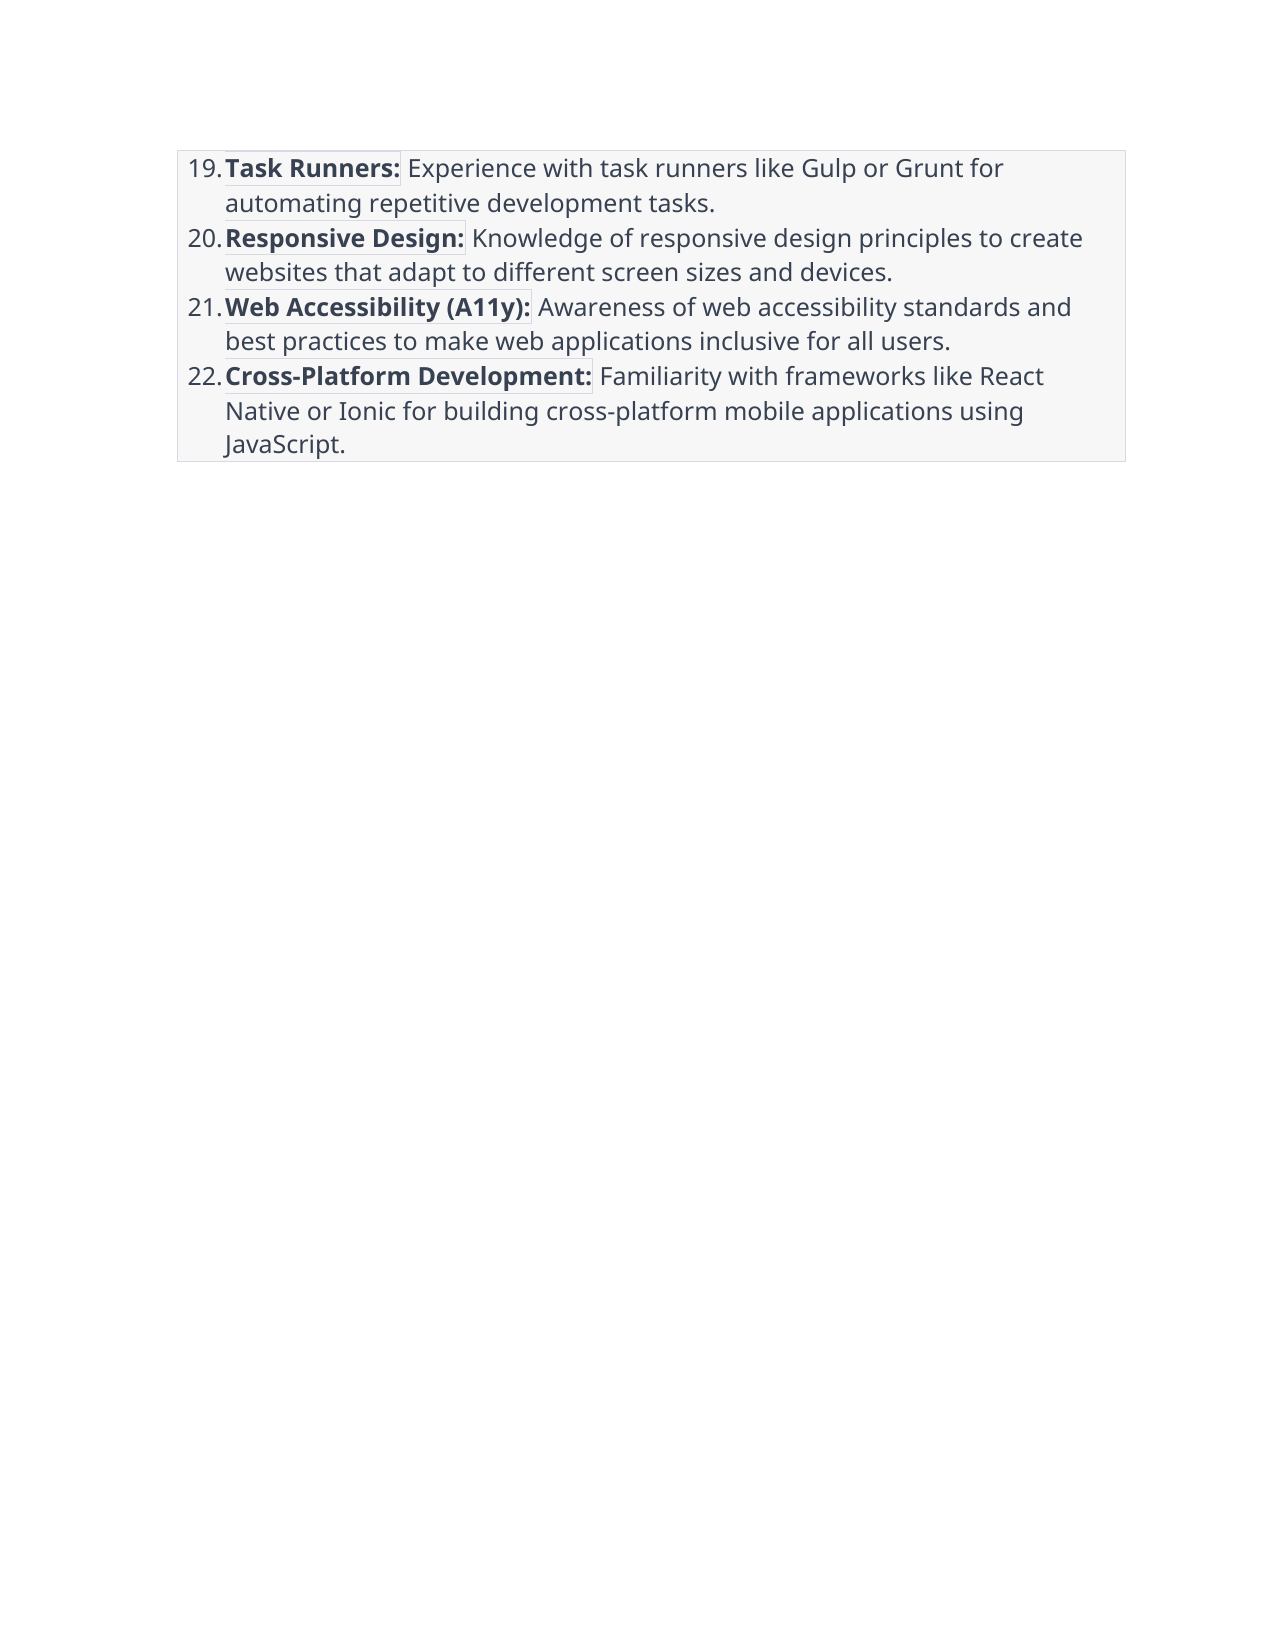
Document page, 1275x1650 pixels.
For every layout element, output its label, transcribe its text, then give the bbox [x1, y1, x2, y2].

list Responsive Design: Knowledge of responsive design principles to create websites that adapt to different screen sizes and devices. [178, 219, 1125, 288]
list Cross-Platform Development: Familiarity with frameworks like React Native or Ionic for building cross-platform mobile applications using JavaScript. [178, 357, 1125, 461]
list Web Accessibility (A11y): Awareness of web accessibility standards and best practices to make web applications inclusive for all users. [178, 288, 1125, 357]
list Task Runners: Experience with task runners like Gulp or Grunt for automating repetitive development tasks. [178, 151, 1125, 219]
